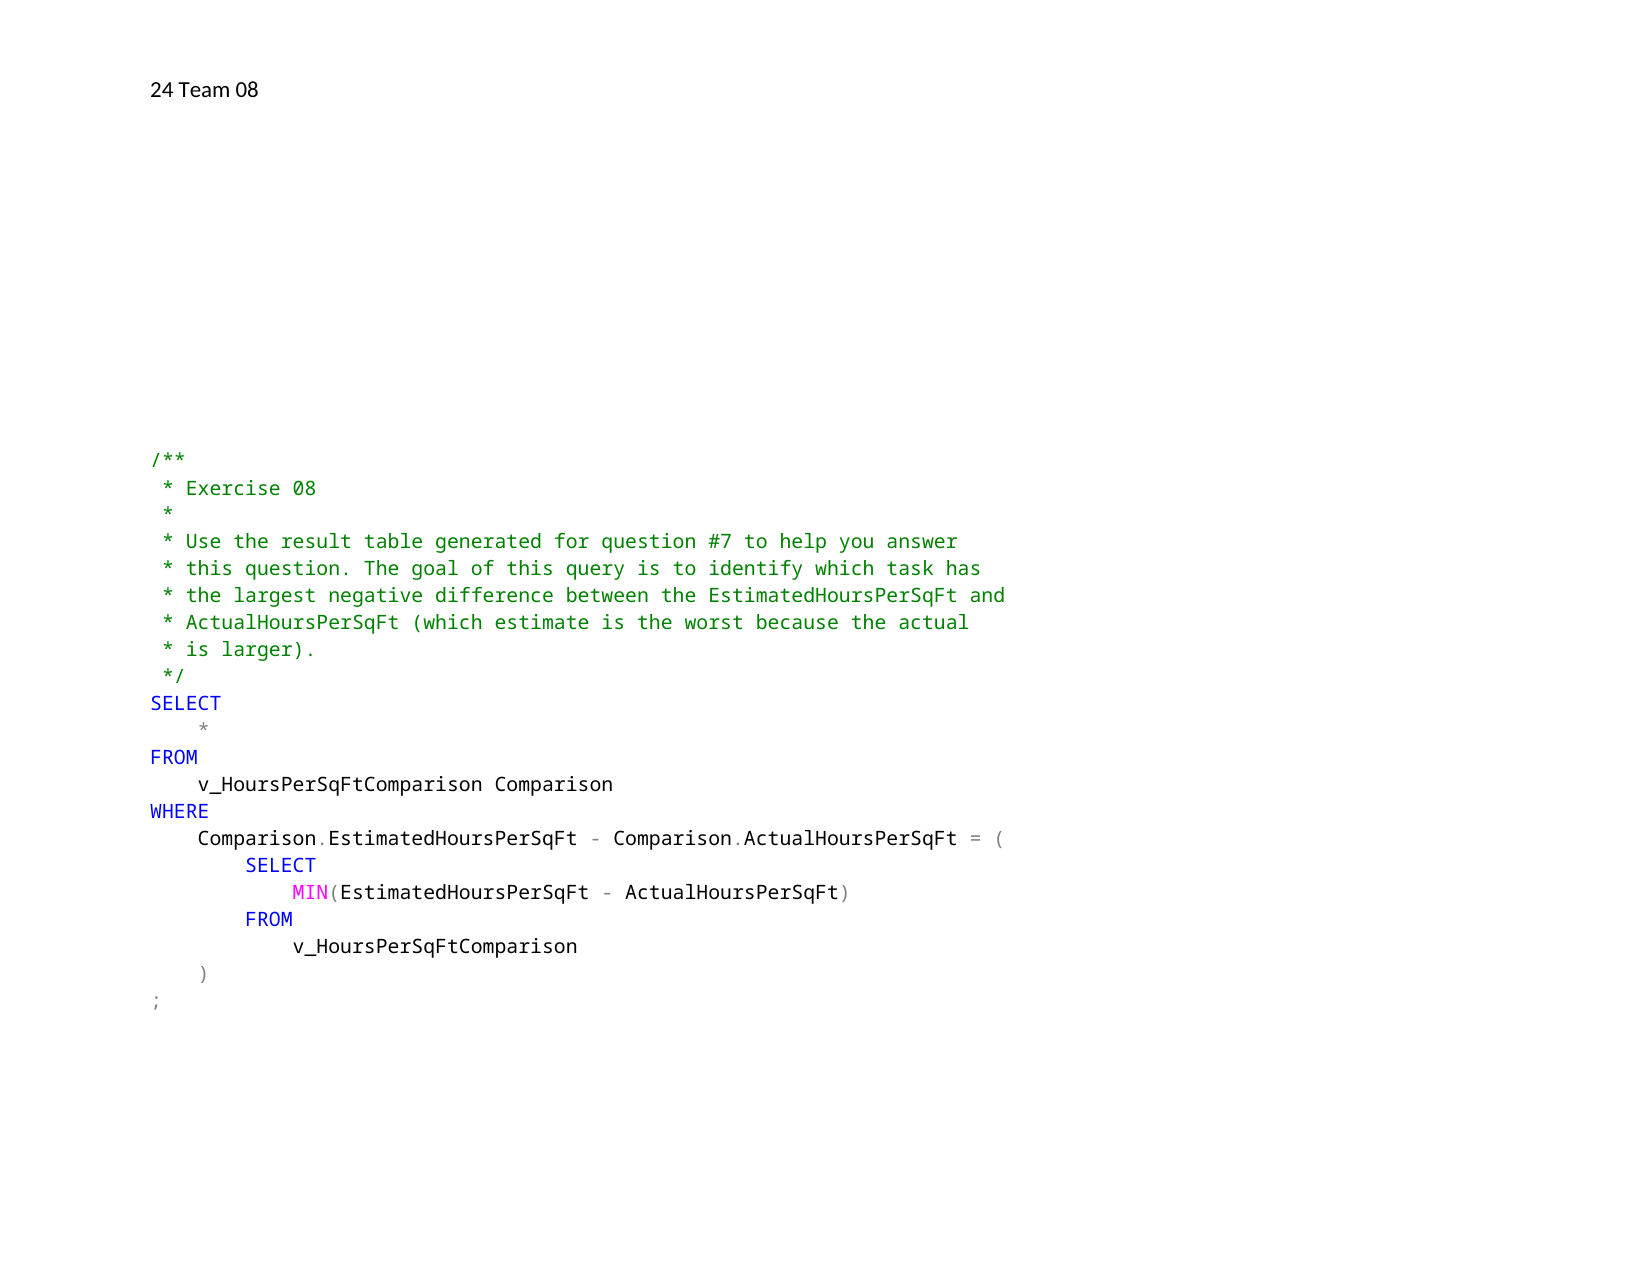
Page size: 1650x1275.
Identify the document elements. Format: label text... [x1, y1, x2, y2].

text Comparison.EstimatedHoursPerSqFt - Comparison.ActualHoursPerSqFt = ( [150, 824, 1500, 851]
text */ [150, 663, 1500, 689]
text v_HoursPerSqFtComparison Comparison [150, 771, 1500, 797]
text * is larger). [150, 636, 1500, 663]
text * this question. The goal of this query is to identify which task has [150, 555, 1500, 582]
text WHERE [150, 797, 1500, 824]
text * [150, 501, 1500, 528]
text FROM [150, 905, 1500, 932]
text /** [150, 447, 1500, 474]
text * Use the result table generated for question #7 to help you answer [150, 528, 1500, 555]
text MIN(EstimatedHoursPerSqFt - ActualHoursPerSqFt) [150, 878, 1500, 905]
text FROM [150, 743, 1500, 771]
text v_HoursPerSqFtComparison [150, 932, 1500, 959]
text * the largest negative difference between the EstimatedHoursPerSqFt and [150, 582, 1500, 609]
text ) [150, 959, 1500, 986]
text * ActualHoursPerSqFt (which estimate is the worst because the actual [150, 609, 1500, 636]
text SELECT [150, 851, 1500, 878]
text SELECT [150, 689, 1500, 717]
text * Exercise 08 [150, 474, 1500, 501]
text * [150, 717, 1500, 743]
text ; [150, 986, 1500, 1013]
